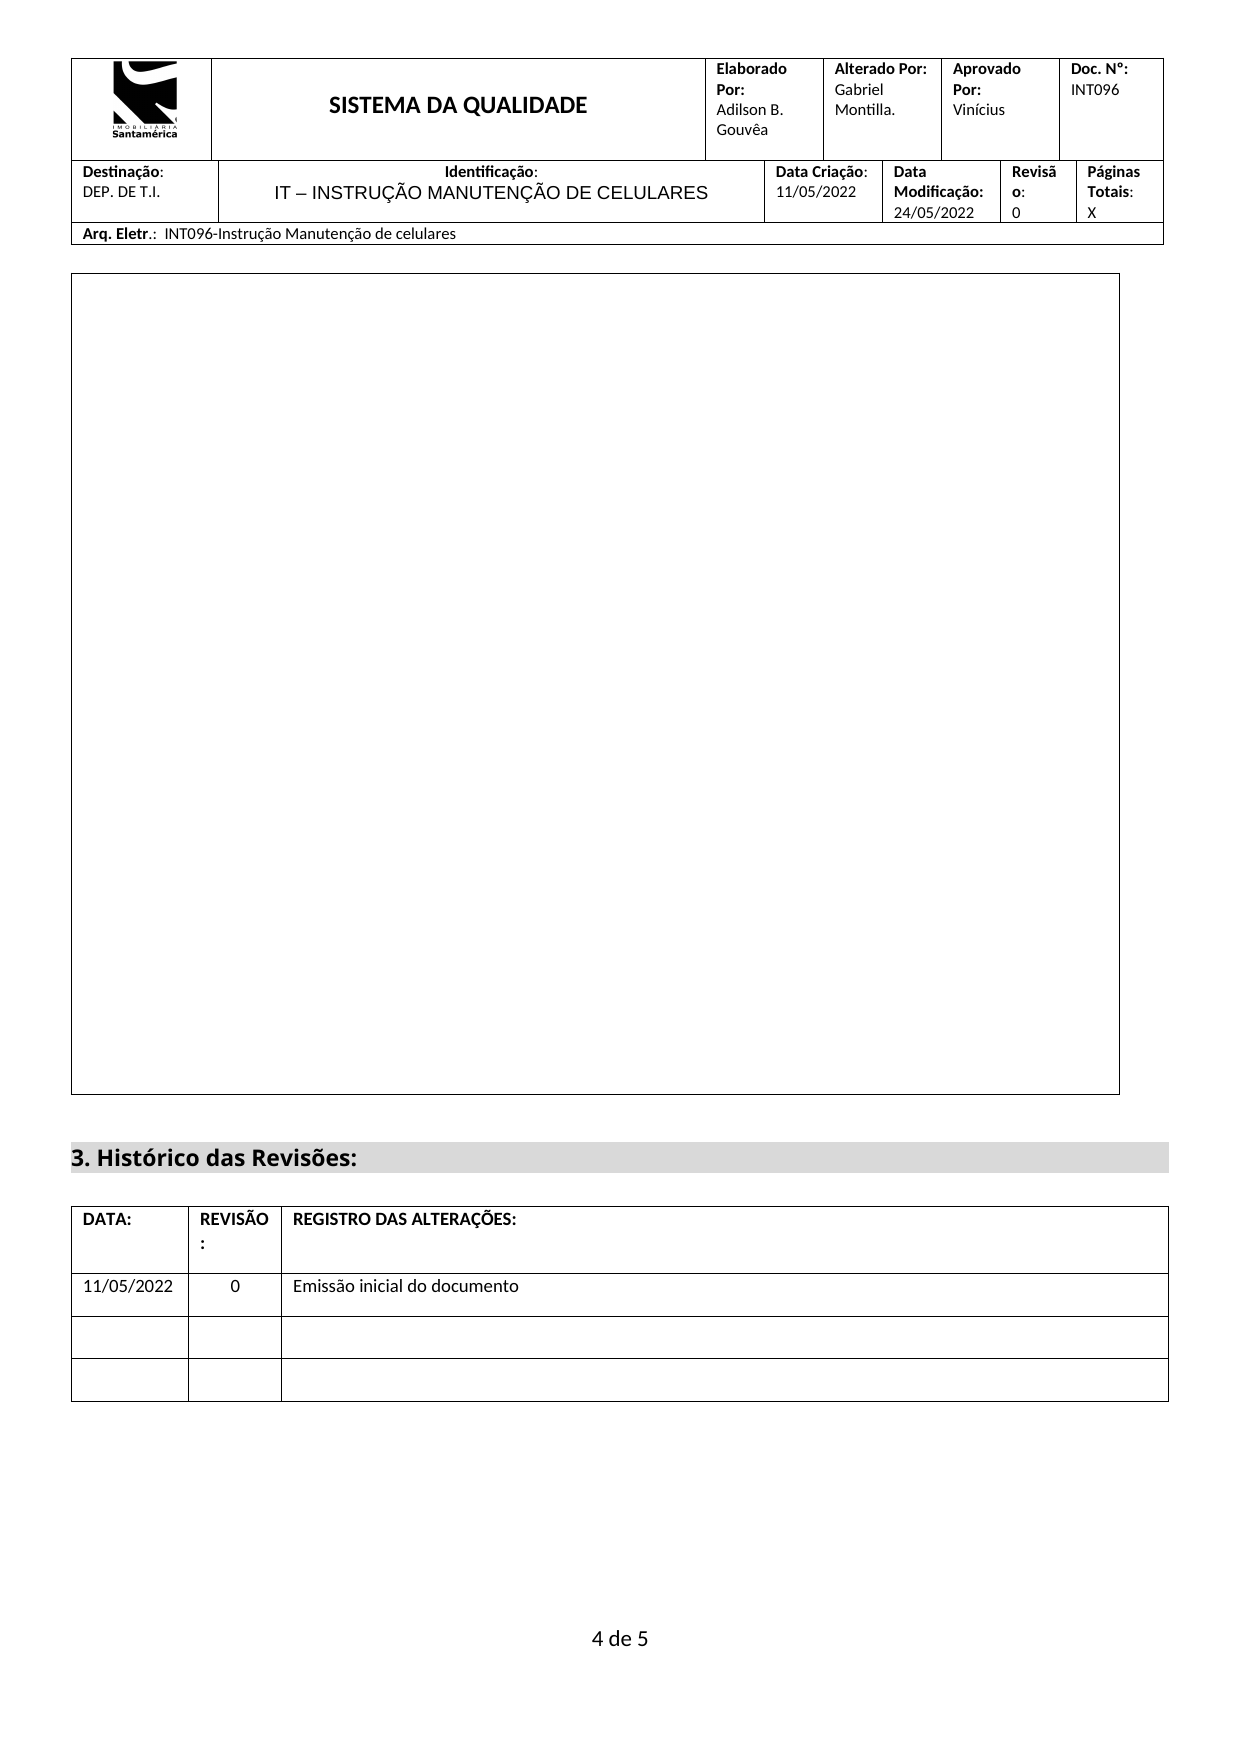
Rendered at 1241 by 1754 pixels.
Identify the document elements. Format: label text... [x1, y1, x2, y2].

subtitle 3. Histórico das Revisões: [71, 1142, 1169, 1173]
table_cell 0 [189, 1274, 281, 1316]
table_header DATA: [72, 1207, 188, 1273]
table_cell [72, 1317, 188, 1358]
table_cell [72, 1359, 188, 1401]
table_header REGISTRO DAS ALTERAÇÕES: [282, 1207, 1168, 1273]
table_header REVISÃO: [189, 1207, 281, 1273]
picture [112, 60, 178, 138]
table_cell [282, 1317, 1168, 1358]
table_cell Emissão inicial do documento [282, 1274, 1168, 1316]
table_cell [189, 1317, 281, 1358]
table_cell [189, 1359, 281, 1401]
table_cell [282, 1359, 1168, 1401]
table_cell 11/05/2022 [72, 1274, 188, 1316]
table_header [72, 274, 1119, 1094]
